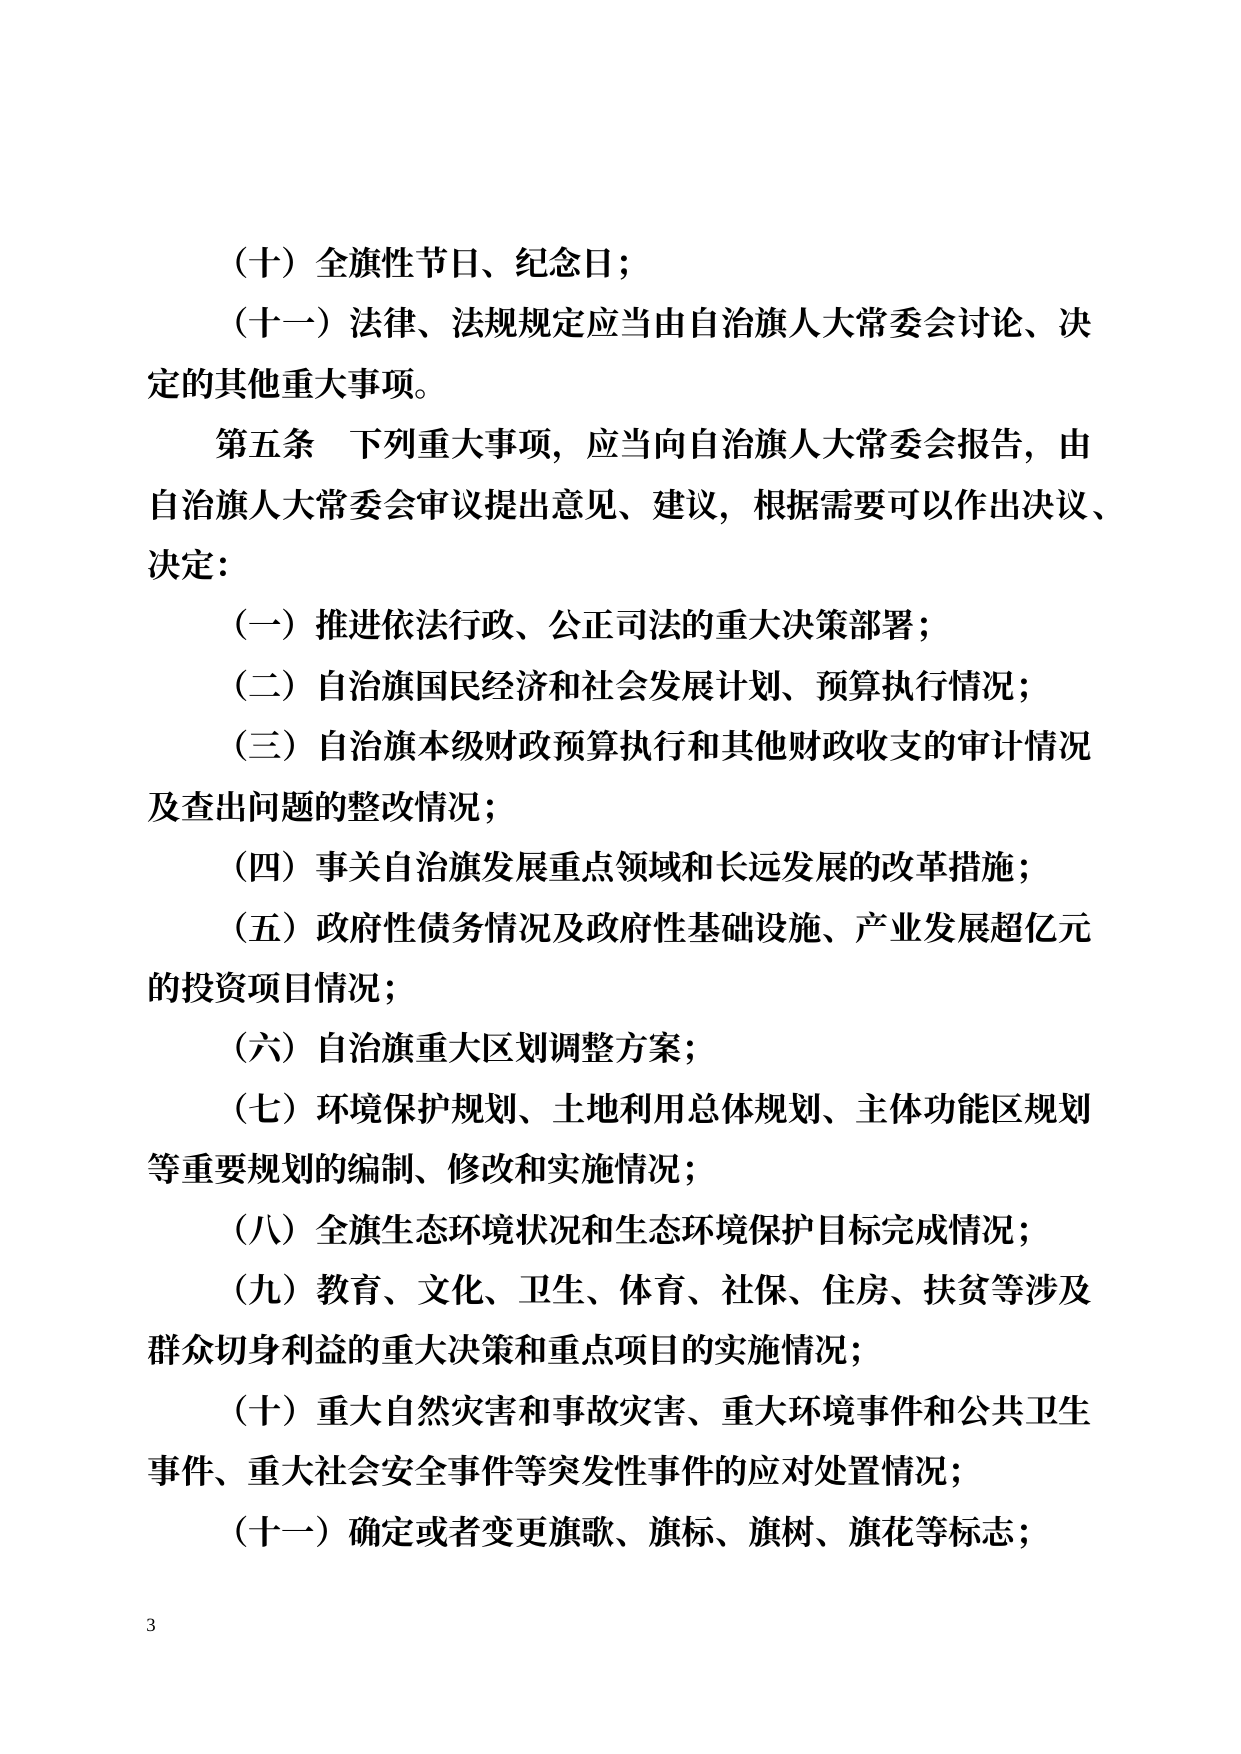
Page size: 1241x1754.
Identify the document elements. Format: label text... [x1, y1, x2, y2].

text （二）自治旗国民经济和社会发展计划、预算执行情况； [148, 647, 1092, 708]
text （一）推进依法行政、公正司法的重大决策部署； [148, 587, 1092, 647]
text （八）全旗生态环境状况和生态环境保护目标完成情况； [148, 1191, 1092, 1252]
text （十一）确定或者变更旗歌、旗标、旗树、旗花等标志； [148, 1493, 1092, 1554]
text 第五条 下列重大事项，应当向自治旗人大常委会报告，由自治旗人大常委会审议提出意见、建议，根据需要可以作出决议、决定： [148, 406, 1092, 587]
text （七）环境保护规划、土地利用总体规划、主体功能区规划等重要规划的编制、修改和实施情况； [148, 1070, 1092, 1191]
text （九）教育、文化、卫生、体育、社保、住房、扶贫等涉及群众切身利益的重大决策和重点项目的实施情况； [148, 1252, 1092, 1372]
text （十）全旗性节日、纪念日； [148, 224, 1092, 285]
text （六）自治旗重大区划调整方案； [148, 1010, 1092, 1070]
text （十一）法律、法规规定应当由自治旗人大常委会讨论、决定的其他重大事项。 [148, 285, 1092, 406]
text （三）自治旗本级财政预算执行和其他财政收支的审计情况及查出问题的整改情况； [148, 708, 1092, 829]
text （五）政府性债务情况及政府性基础设施、产业发展超亿元的投资项目情况； [148, 889, 1092, 1010]
text （十）重大自然灾害和事故灾害、重大环境事件和公共卫生事件、重大社会安全事件等突发性事件的应对处置情况； [148, 1372, 1092, 1493]
text （四）事关自治旗发展重点领域和长远发展的改革措施； [148, 829, 1092, 889]
